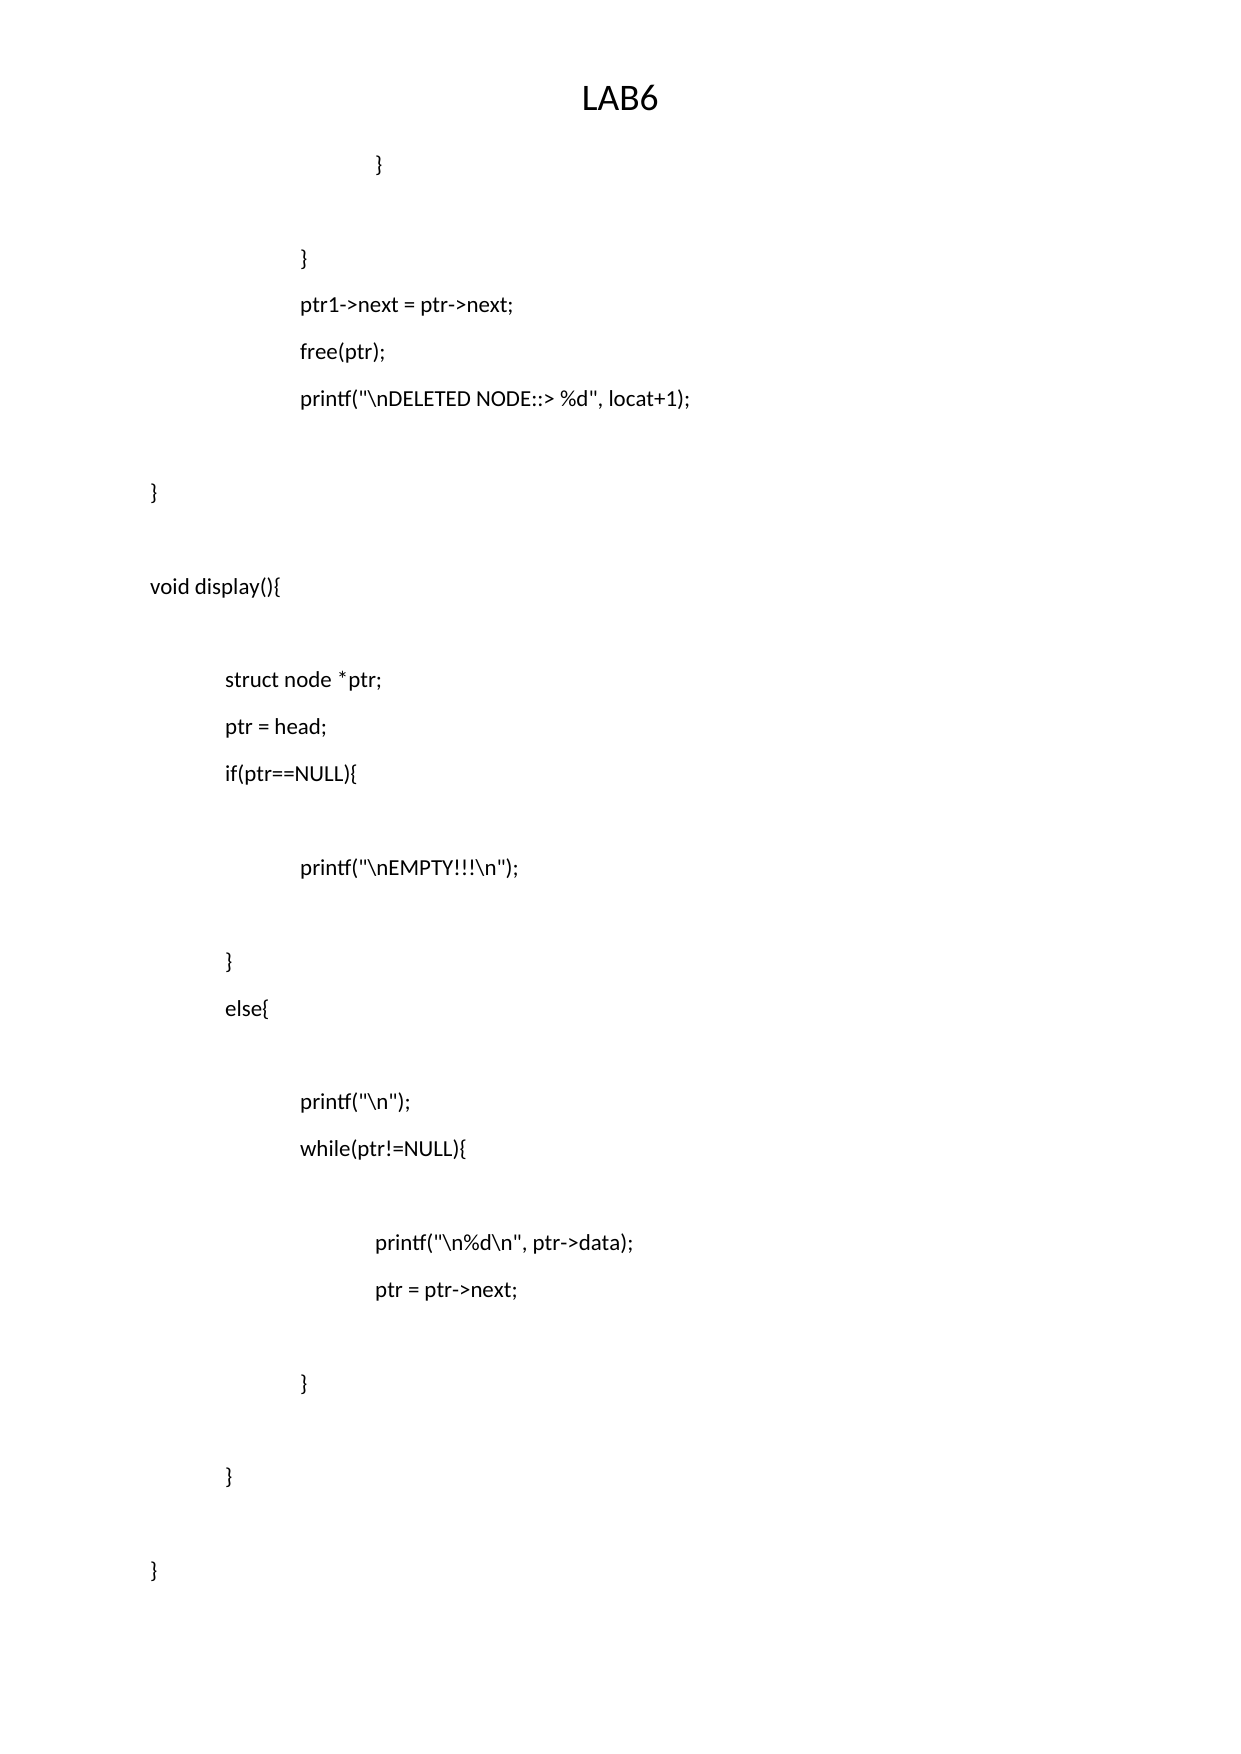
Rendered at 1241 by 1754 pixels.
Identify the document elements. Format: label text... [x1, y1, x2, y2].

text } [150, 244, 1090, 272]
text } [150, 478, 1090, 506]
text free(ptr); [150, 337, 1090, 366]
text printf("\nEMPTY!!!\n"); [150, 853, 1090, 881]
text } [150, 1369, 1090, 1397]
text if(ptr==NULL){ [150, 759, 1090, 787]
text } [150, 1462, 1090, 1491]
text struct node *ptr; [150, 666, 1090, 694]
text printf("\n%d\n", ptr->data); [150, 1228, 1090, 1256]
text printf("\n"); [150, 1087, 1090, 1116]
text ptr = ptr->next; [150, 1275, 1090, 1303]
text while(ptr!=NULL){ [150, 1134, 1090, 1162]
text } [150, 150, 1090, 178]
text ptr1->next = ptr->next; [150, 291, 1090, 319]
text void display(){ [150, 572, 1090, 600]
text } [150, 1556, 1090, 1584]
text printf("\nDELETED NODE::> %d", locat+1); [150, 384, 1090, 412]
text else{ [150, 994, 1090, 1022]
text ptr = head; [150, 712, 1090, 741]
text } [150, 947, 1090, 975]
